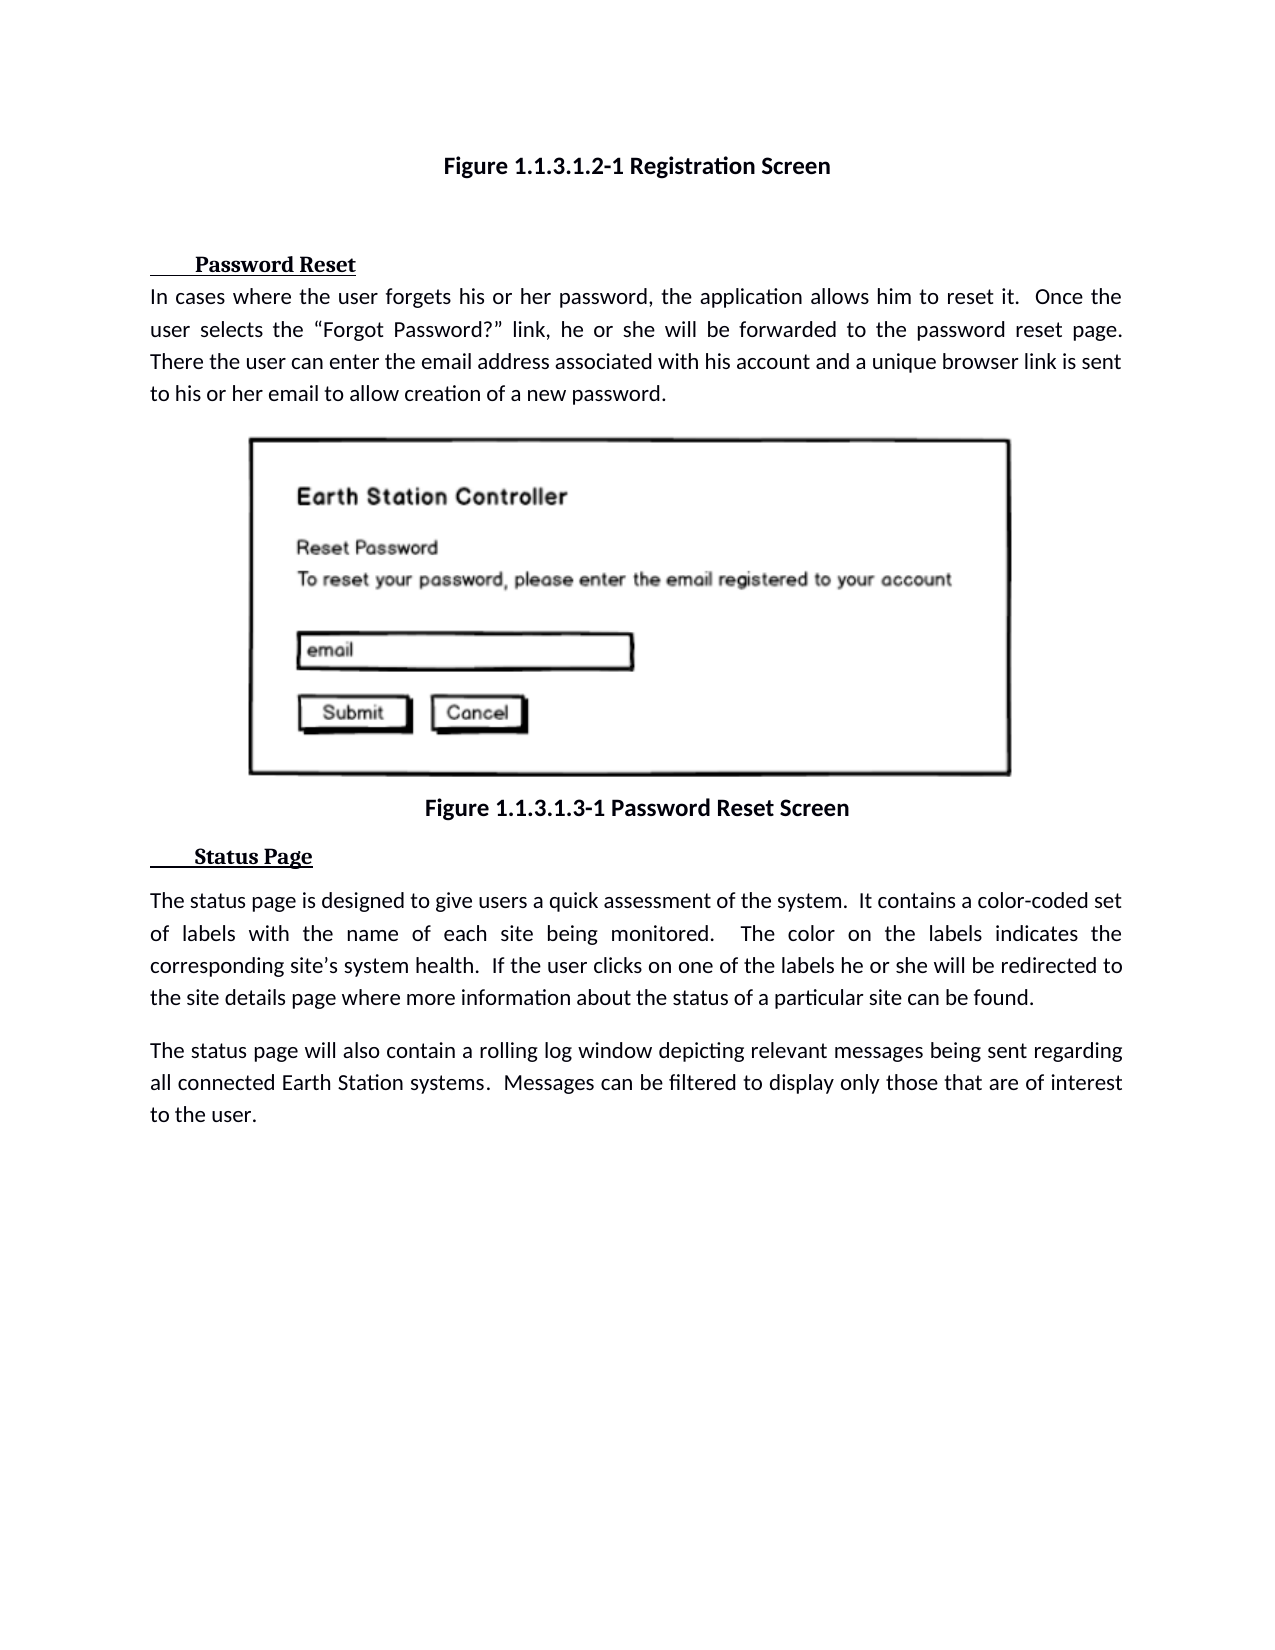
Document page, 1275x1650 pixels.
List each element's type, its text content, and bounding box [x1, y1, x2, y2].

text Figure 1.1.3.1.2-1 Registration Screen [150, 150, 1125, 181]
subtitle Password Reset [150, 252, 1125, 279]
subtitle Status Page [150, 844, 1125, 870]
text The status page is designed to give users a quick assessment of the system. It contains a color-coded set of labels with the name of each site being monitored. The color on the labels indicates the corresponding site’s system health. If the user clicks on one of the labels he or she will be redirected to the site details page where more information about the status of a particular site can be found. [150, 886, 1125, 1011]
picture [243, 432, 1032, 793]
text In cases where the user forgets his or her password, the application allows him to reset it. Once the user selects the “Forgot Password?” link, he or she will be forwarded to the password reset page. There the user can enter the email address associated with his account and a unique browser link is sent to his or her email to allow creation of a new password. [150, 282, 1125, 407]
text The status page will also contain a rolling log window depicting relevant messages being sent regarding all connected Earth Station systems. Messages can be filtered to display only those that are of interest to the user. [150, 1036, 1125, 1128]
